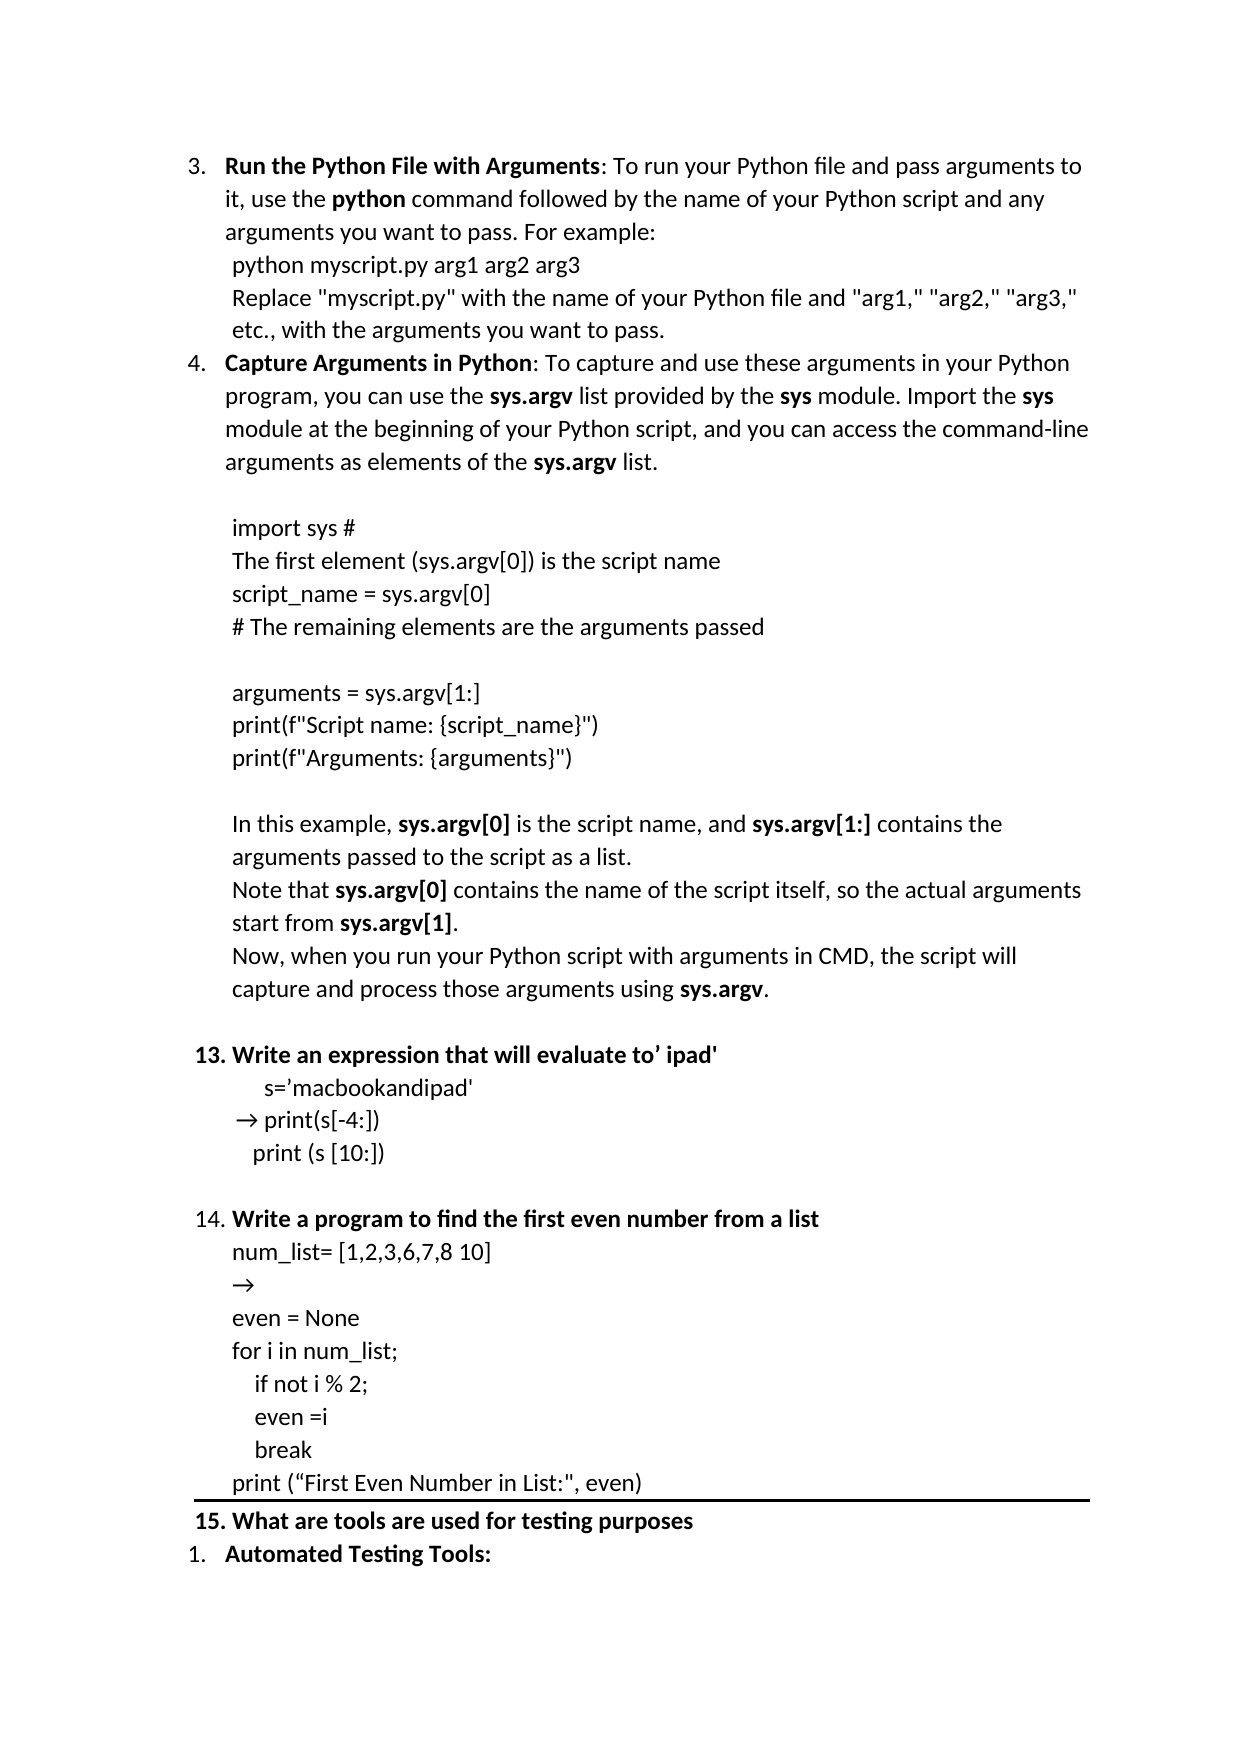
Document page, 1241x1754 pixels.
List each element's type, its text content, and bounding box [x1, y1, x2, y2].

list Write an expression that will evaluate to’ ipad' [194, 1039, 1090, 1069]
list Automated Testing Tools: [187, 1538, 1090, 1568]
list print(f"Script name: {script_name}") [232, 709, 1090, 740]
list What are tools are used for testing purposes [194, 1505, 1090, 1535]
list Note that sys.argv[0] contains the name of the script itself, so the actual arguments start from sys.argv[1]. [232, 874, 1090, 938]
list script_name = sys.argv[0] [232, 578, 1090, 608]
list s=’macbookandipad' [230, 1072, 1090, 1102]
list # The remaining elements are the arguments passed [232, 611, 1090, 641]
list arguments = sys.argv[1:] [232, 677, 1090, 707]
list import sys # [232, 512, 1090, 543]
list Run the Python File with Arguments: To run your Python file and pass arguments to it, use the python command followed by the name of your Python script and any arguments you want to pass. For example: [187, 150, 1090, 246]
list Now, when you run your Python script with arguments in CMD, the script will capture and process those arguments using sys.argv. [232, 940, 1090, 1003]
list In this example, sys.argv[0] is the script name, and sys.argv[1:] contains the arguments passed to the script as a list. [232, 808, 1090, 872]
list Capture Arguments in Python: To capture and use these arguments in your Python program, you can use the sys.argv list provided by the sys module. Import the sys module at the beginning of your Python script, and you can access the command-line arguments as elements of the sys.argv list. [187, 347, 1090, 477]
list Replace "myscript.py" with the name of your Python file and "arg1," "arg2," "arg3," etc., with the arguments you want to pass. [232, 282, 1090, 345]
list python myscript.py arg1 arg2 arg3 [232, 249, 1090, 279]
list Write a program to find the first even number from a list num_list= [1,2,3,6,7,8 10] → even = None for i in num_list; if not i % 2; even =i break print (“First Even Number in List:", even) [194, 1203, 1090, 1499]
list → print(s[-4:]) print (s [10:]) [230, 1104, 1090, 1168]
list print(f"Arguments: {arguments}") [232, 742, 1090, 773]
list The first element (sys.argv[0]) is the script name [232, 545, 1090, 576]
